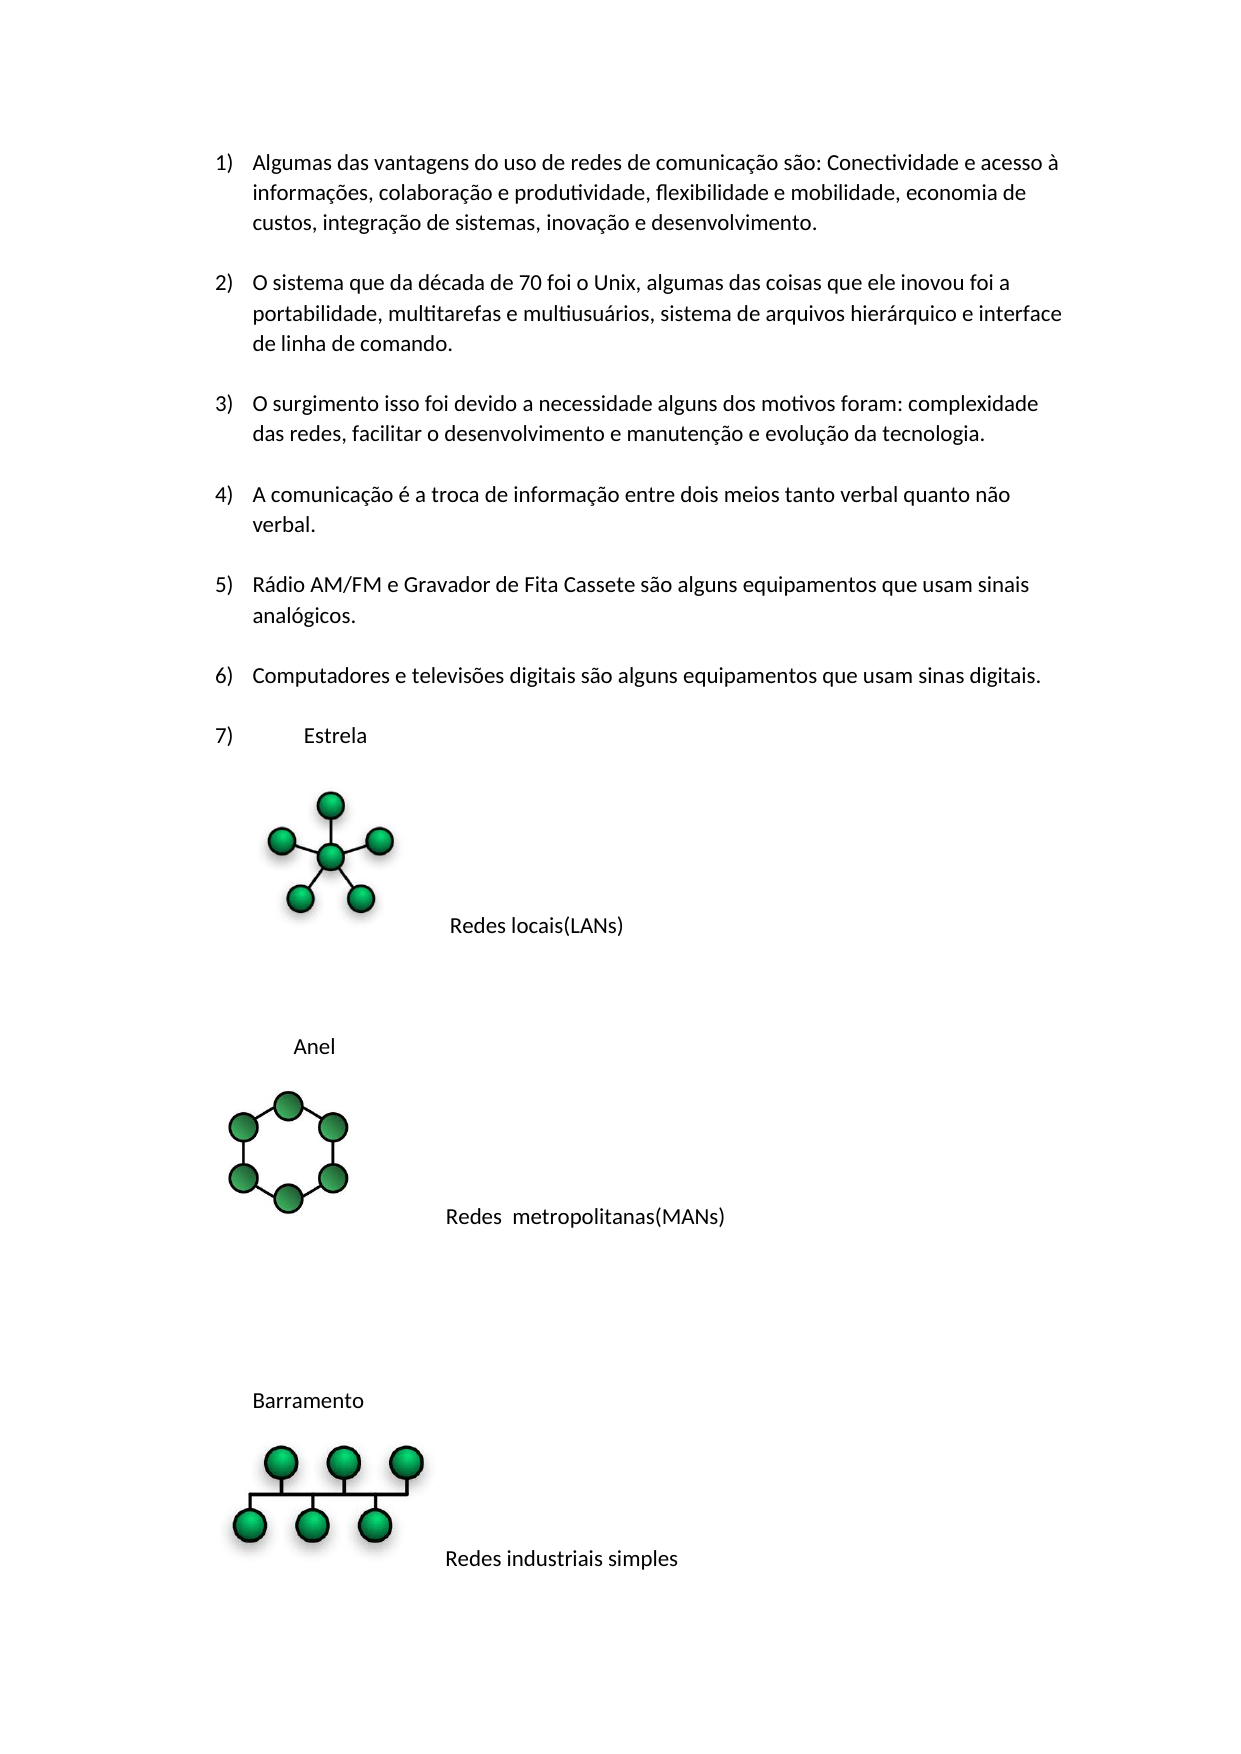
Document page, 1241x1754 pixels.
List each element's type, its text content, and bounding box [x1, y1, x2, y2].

text Redes metropolitanas(MANs) [177, 1079, 1063, 1230]
list Redes locais(LANs) [252, 782, 1063, 939]
text Redes industriais simples [177, 1433, 1063, 1572]
list Estrela [215, 722, 1063, 749]
list O sistema que da década de 70 foi o Unix, algumas das coisas que ele inovou foi a portabilidade, multitarefas e multiusuários, sistema de arquivos hierárquico e interface de linha de comando. [215, 268, 1063, 357]
list Algumas das vantagens do uso de redes de comunicação são: Conectividade e acesso à informações, colaboração e produtividade, flexibilidade e mobilidade, economia de custos, integração de sistemas, inovação e desenvolvimento. [215, 148, 1063, 236]
list A comunicação é a troca de informação entre dois meios tanto verbal quanto não verbal. [215, 480, 1063, 538]
picture [213, 1433, 440, 1567]
list Computadores e televisões digitais são alguns equipamentos que usam sinas digitais. [215, 661, 1063, 689]
picture [252, 782, 409, 934]
list O surgimento isso foi devido a necessidade alguns dos motivos foram: complexidade das redes, facilitar o desenvolvimento e manutenção e evolução da tecnologia. [215, 389, 1063, 447]
list Barramento [252, 1386, 1063, 1414]
list Rádio AM/FM e Gravador de Fita Cassete são alguns equipamentos que usam sinais analógicos. [215, 571, 1063, 629]
picture [213, 1078, 364, 1225]
list Anel [252, 1032, 1063, 1060]
